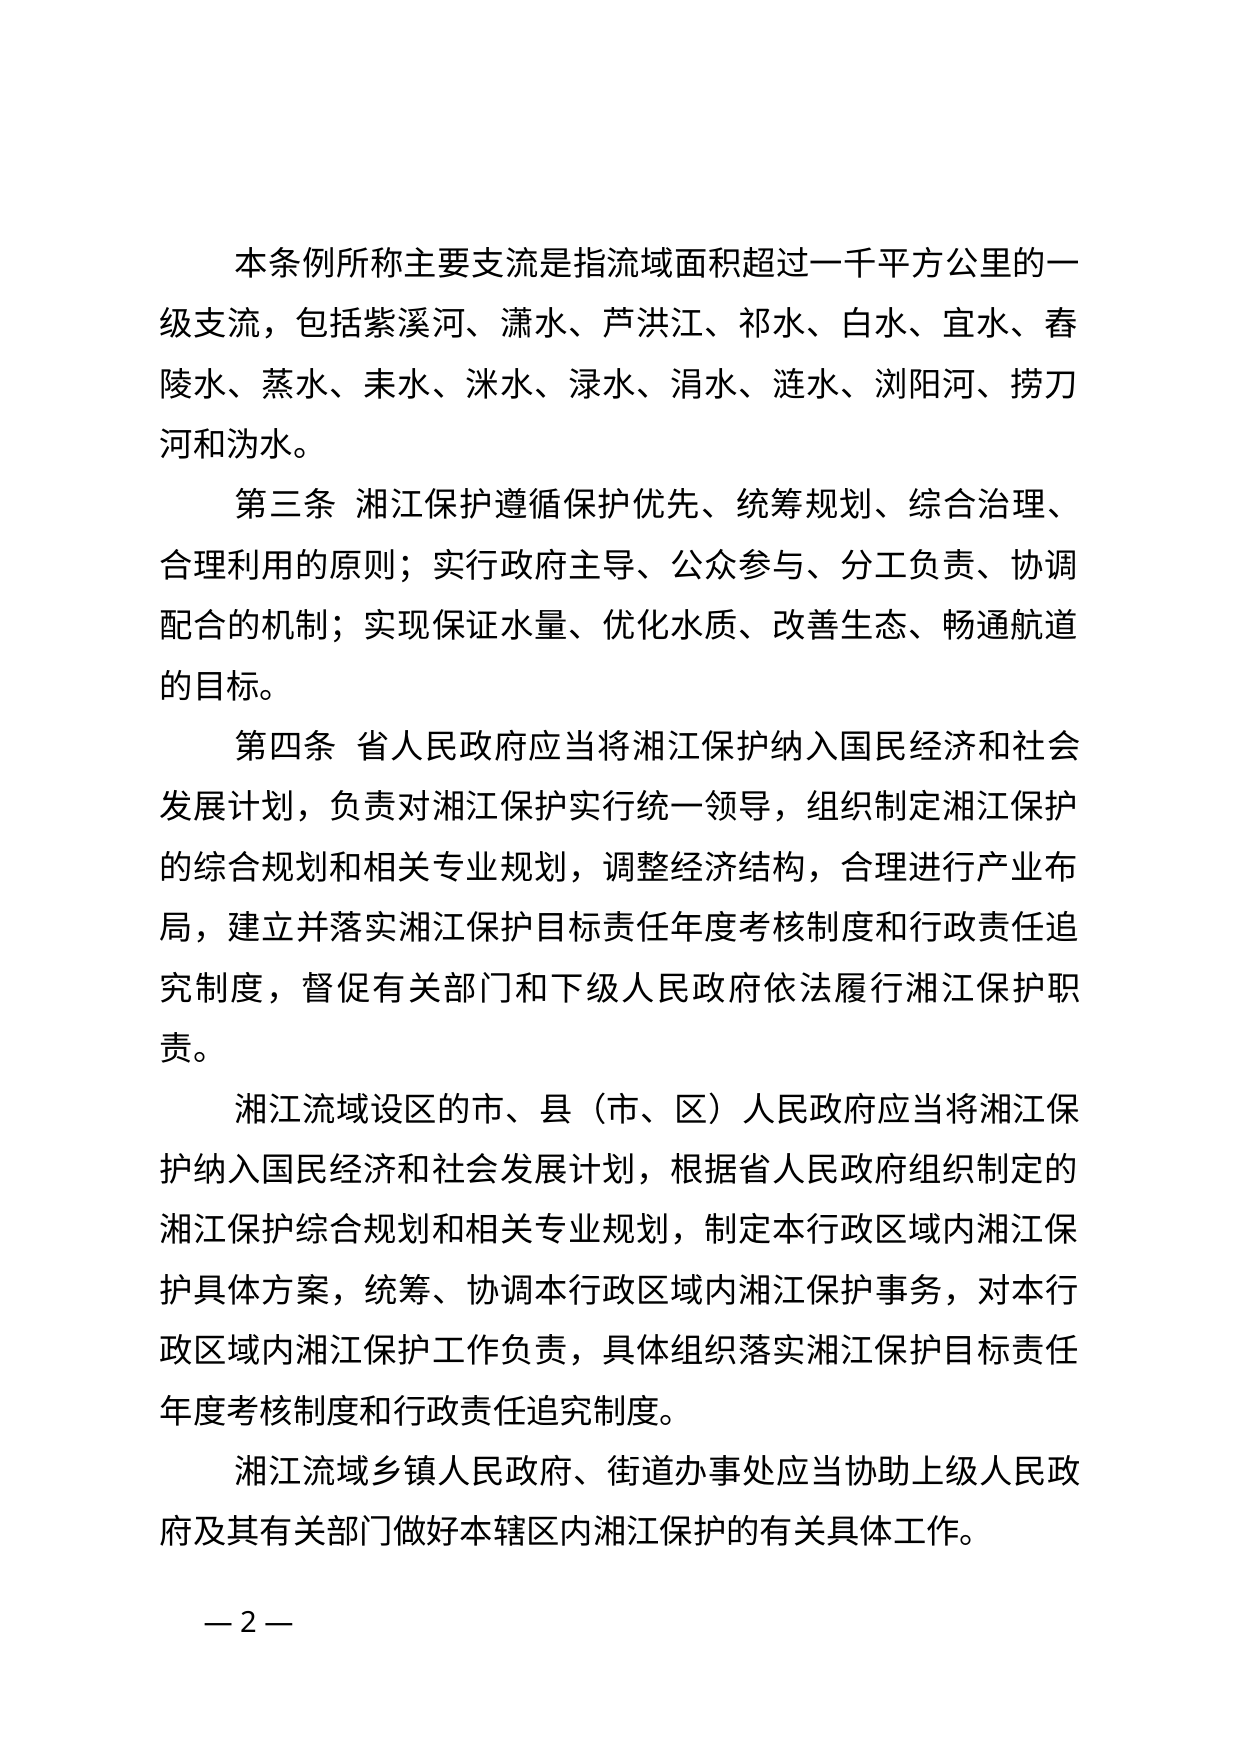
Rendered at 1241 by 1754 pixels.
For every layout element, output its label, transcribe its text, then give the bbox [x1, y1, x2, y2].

text 本条例所称主要支流是指流域面积超过一千平方公里的一级支流，包括紫溪河、潇水、芦洪江、祁水、白水、宜水、舂陵水、蒸水、耒水、洣水、渌水、涓水、涟水、浏阳河、捞刀河和沩水。 [159, 224, 1081, 466]
text 第四条 省人民政府应当将湘江保护纳入国民经济和社会发展计划，负责对湘江保护实行统一领导，组织制定湘江保护的综合规划和相关专业规划，调整经济结构，合理进行产业布局，建立并落实湘江保护目标责任年度考核制度和行政责任追究制度，督促有关部门和下级人民政府依法履行湘江保护职责。 [159, 708, 1081, 1070]
text 湘江流域设区的市、县（市、区）人民政府应当将湘江保护纳入国民经济和社会发展计划，根据省人民政府组织制定的湘江保护综合规划和相关专业规划，制定本行政区域内湘江保护具体方案，统筹、协调本行政区域内湘江保护事务，对本行政区域内湘江保护工作负责，具体组织落实湘江保护目标责任年度考核制度和行政责任追究制度。 [159, 1070, 1081, 1433]
text 湘江流域乡镇人民政府、街道办事处应当协助上级人民政府及其有关部门做好本辖区内湘江保护的有关具体工作。 [159, 1433, 1081, 1553]
text 第三条 湘江保护遵循保护优先、统筹规划、综合治理、合理利用的原则；实行政府主导、公众参与、分工负责、协调配合的机制；实现保证水量、优化水质、改善生态、畅通航道的目标。 [159, 466, 1081, 708]
